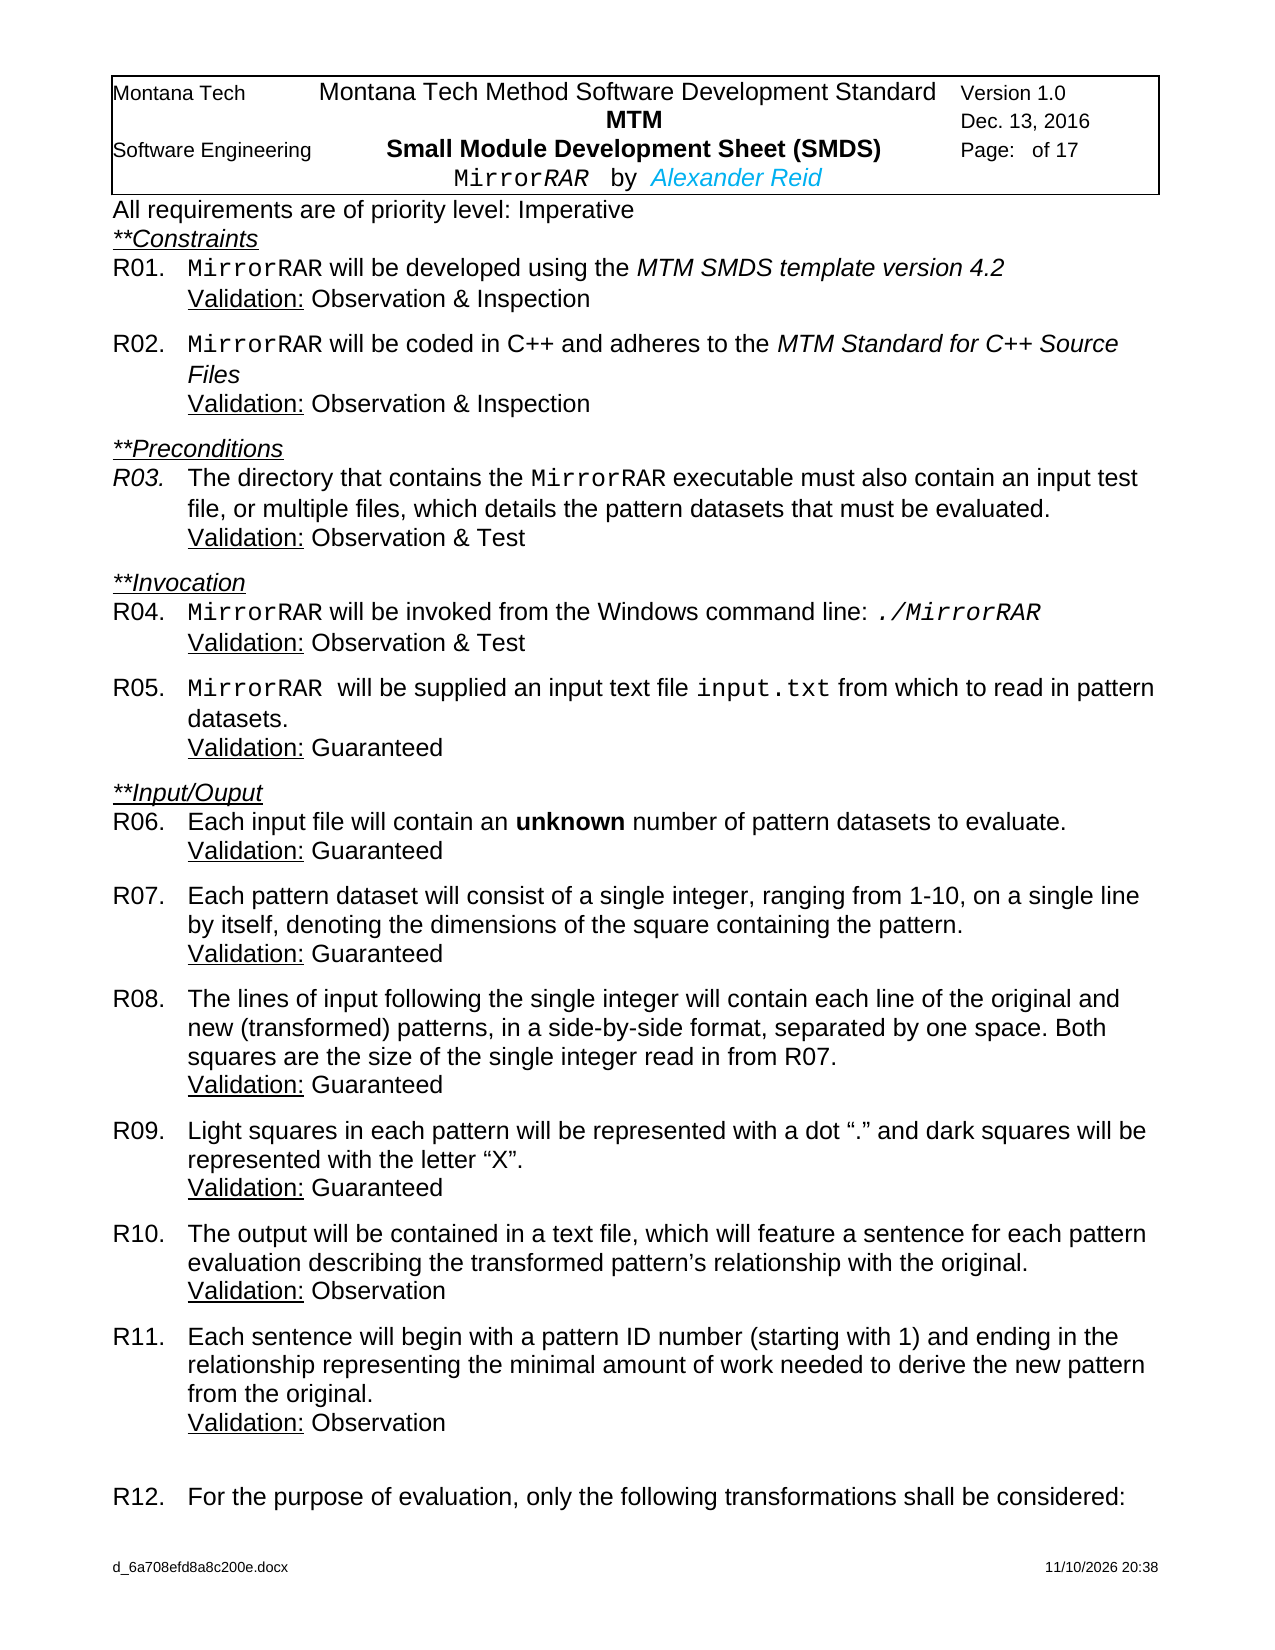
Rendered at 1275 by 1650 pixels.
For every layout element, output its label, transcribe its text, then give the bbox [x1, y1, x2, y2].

list The output will be contained in a text file, which will feature a sentence for each pattern evaluation describing the transformed pattern’s relationship with the original. Validation: Observation [112, 1219, 1162, 1305]
list The directory that contains the MirrorRAR executable must also contain an input test file, or multiple files, which details the pattern datasets that must be evaluated. Validation: Observation & Test [112, 463, 1162, 551]
list Each sentence will begin with a pattern ID number (starting with 1) and ending in the relationship representing the minimal amount of work needed to derive the new pattern from the original. Validation: Observation [112, 1322, 1162, 1465]
list The lines of input following the single integer will contain each line of the original and new (transformed) patterns, in a side-by-side format, separated by one space. Both squares are the size of the single integer read in from R07. Validation: Guaranteed [112, 984, 1162, 1099]
list For the purpose of evaluation, only the following transformations shall be considered: [112, 1482, 1162, 1511]
text All requirements are of priority level: Imperative [112, 195, 1162, 224]
list MirrorRAR will be supplied an input text file input.txt from which to read in pattern datasets. Validation: Guaranteed [112, 673, 1162, 762]
list MirrorRAR will be coded in C++ and adheres to the MTM Standard for C++ Source Files Validation: Observation & Inspection [112, 329, 1162, 418]
text **Invocation [112, 568, 1162, 597]
list Light squares in each pattern will be represented with a dot “.” and dark squares will be represented with the letter “X”. Validation: Guaranteed [112, 1116, 1162, 1202]
text **Constraints [112, 224, 1162, 253]
list MirrorRAR will be invoked from the Windows command line: ./MirrorRAR Validation: Observation & Test [112, 597, 1162, 657]
text **Input/Ouput [112, 778, 1162, 807]
list Each input file will contain an unknown number of pattern datasets to evaluate. Validation: Guaranteed [112, 807, 1162, 864]
text **Preconditions [112, 434, 1162, 463]
list Each pattern dataset will consist of a single integer, ranging from 1-10, on a single line by itself, denoting the dimensions of the square containing the pattern. Validation: Guaranteed [112, 881, 1162, 967]
list MirrorRAR will be developed using the MTM SMDS template version 4.2 Validation: Observation & Inspection [112, 253, 1162, 312]
